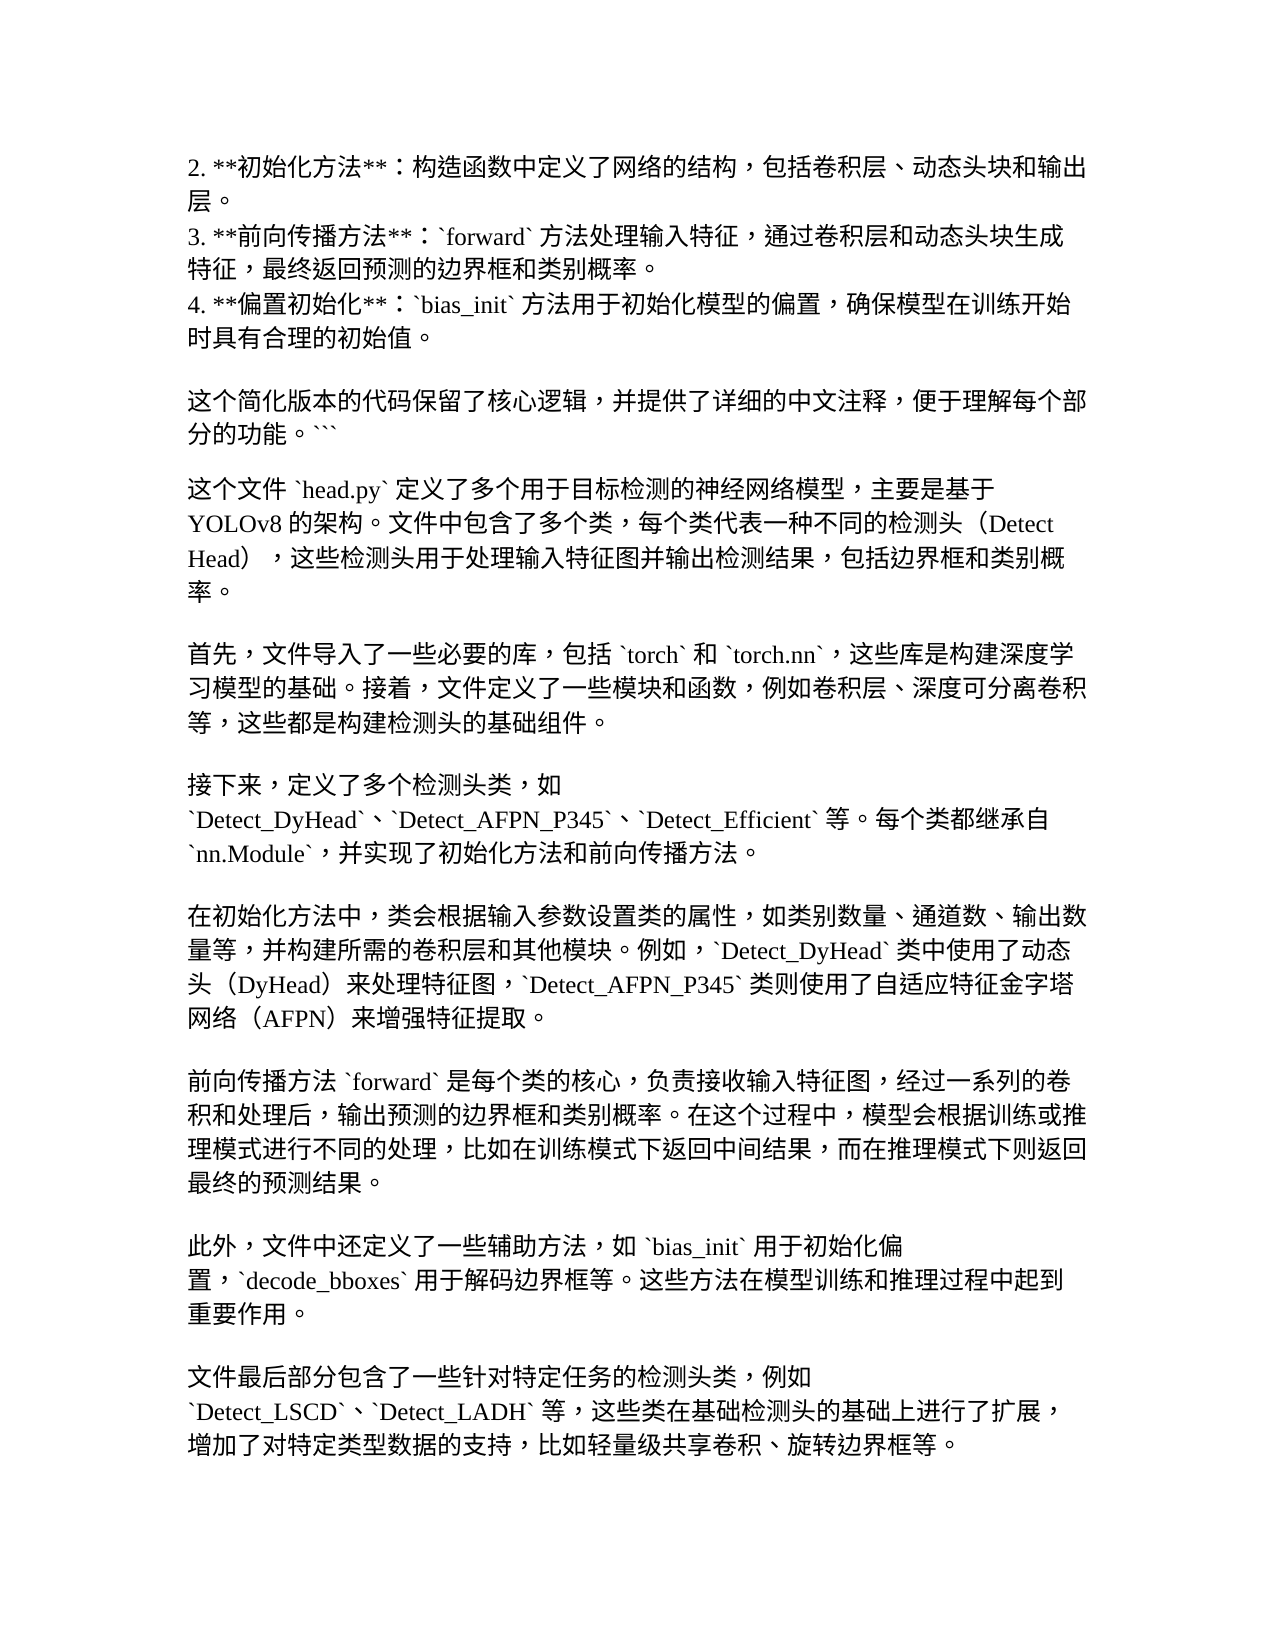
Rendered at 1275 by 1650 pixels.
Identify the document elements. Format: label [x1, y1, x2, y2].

text [187, 472, 1087, 1491]
text [187, 150, 1087, 451]
